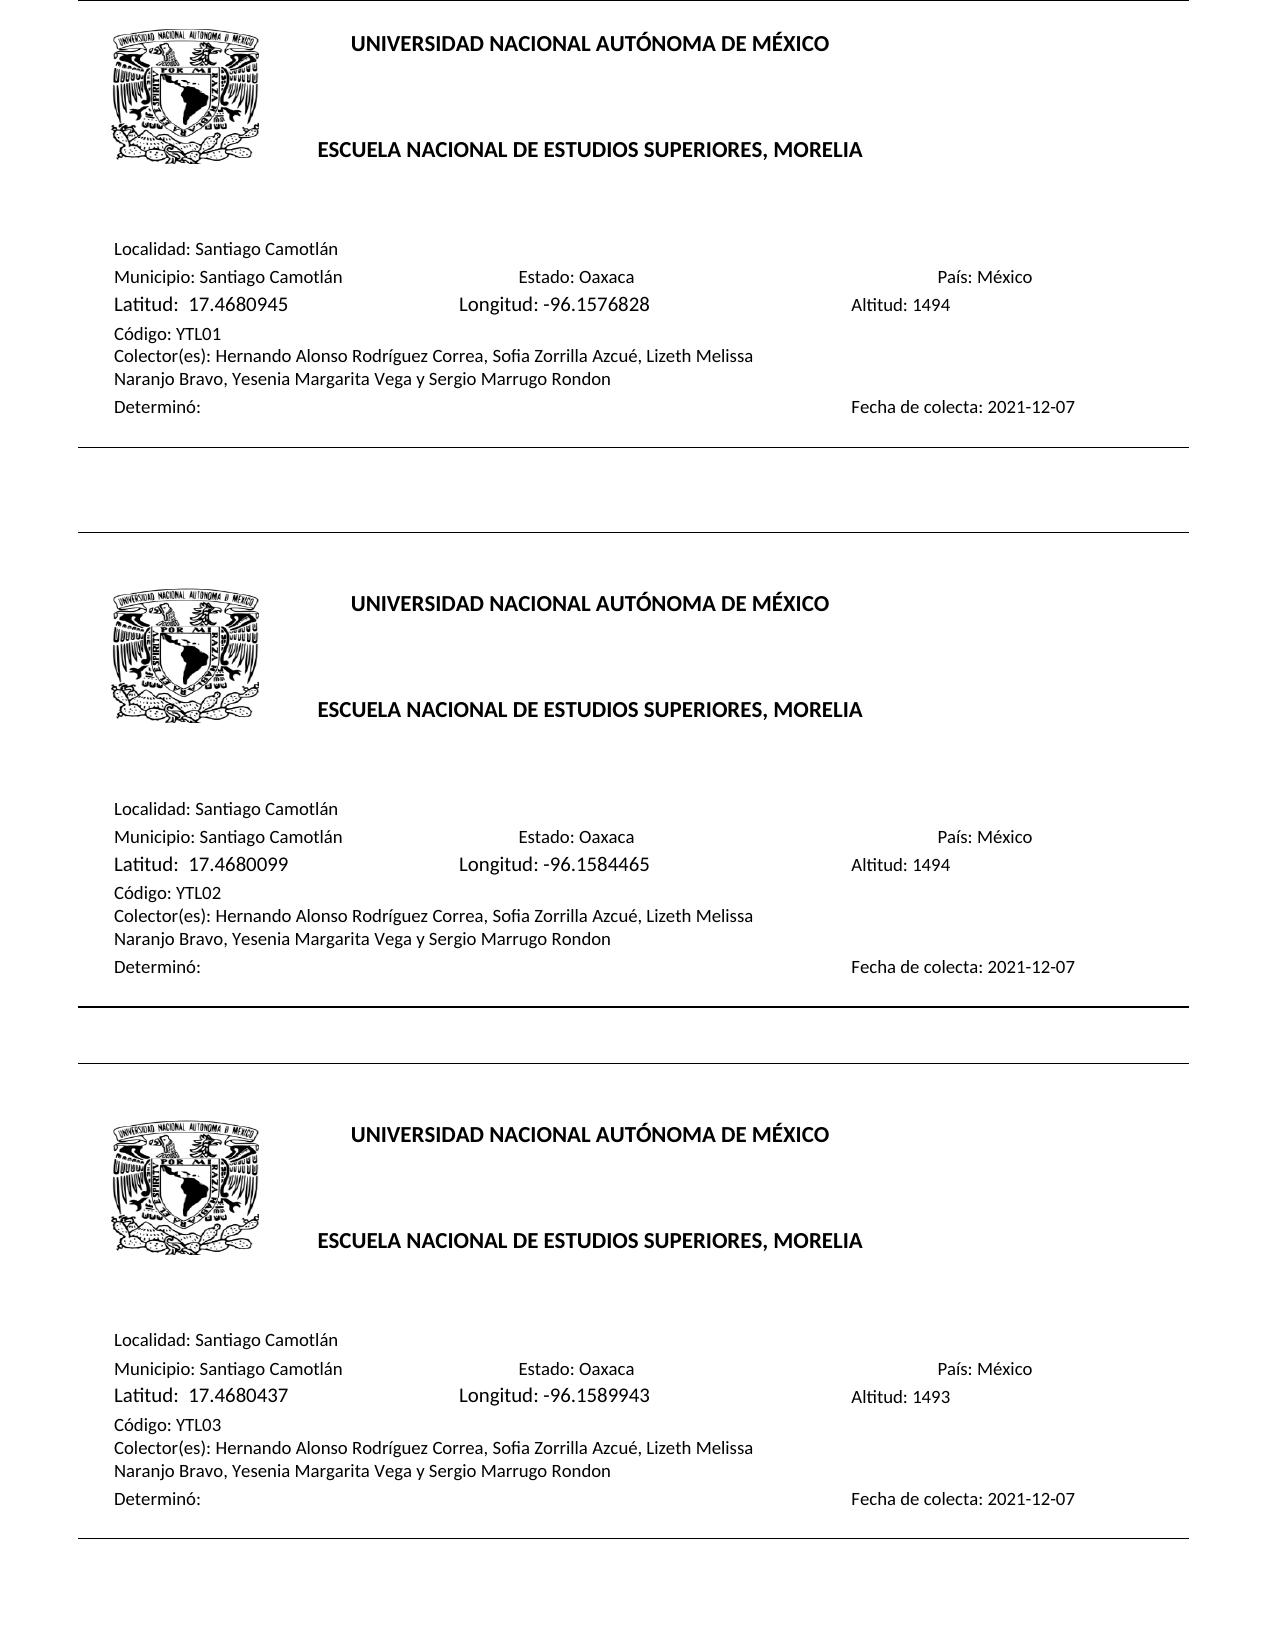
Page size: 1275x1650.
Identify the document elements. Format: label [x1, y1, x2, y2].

table_cell [0, 1063, 1268, 1595]
picture [110, 1120, 259, 1255]
picture [110, 29, 259, 164]
table_header [0, 0, 1268, 532]
picture [110, 588, 259, 723]
table_cell [0, 532, 1268, 1063]
